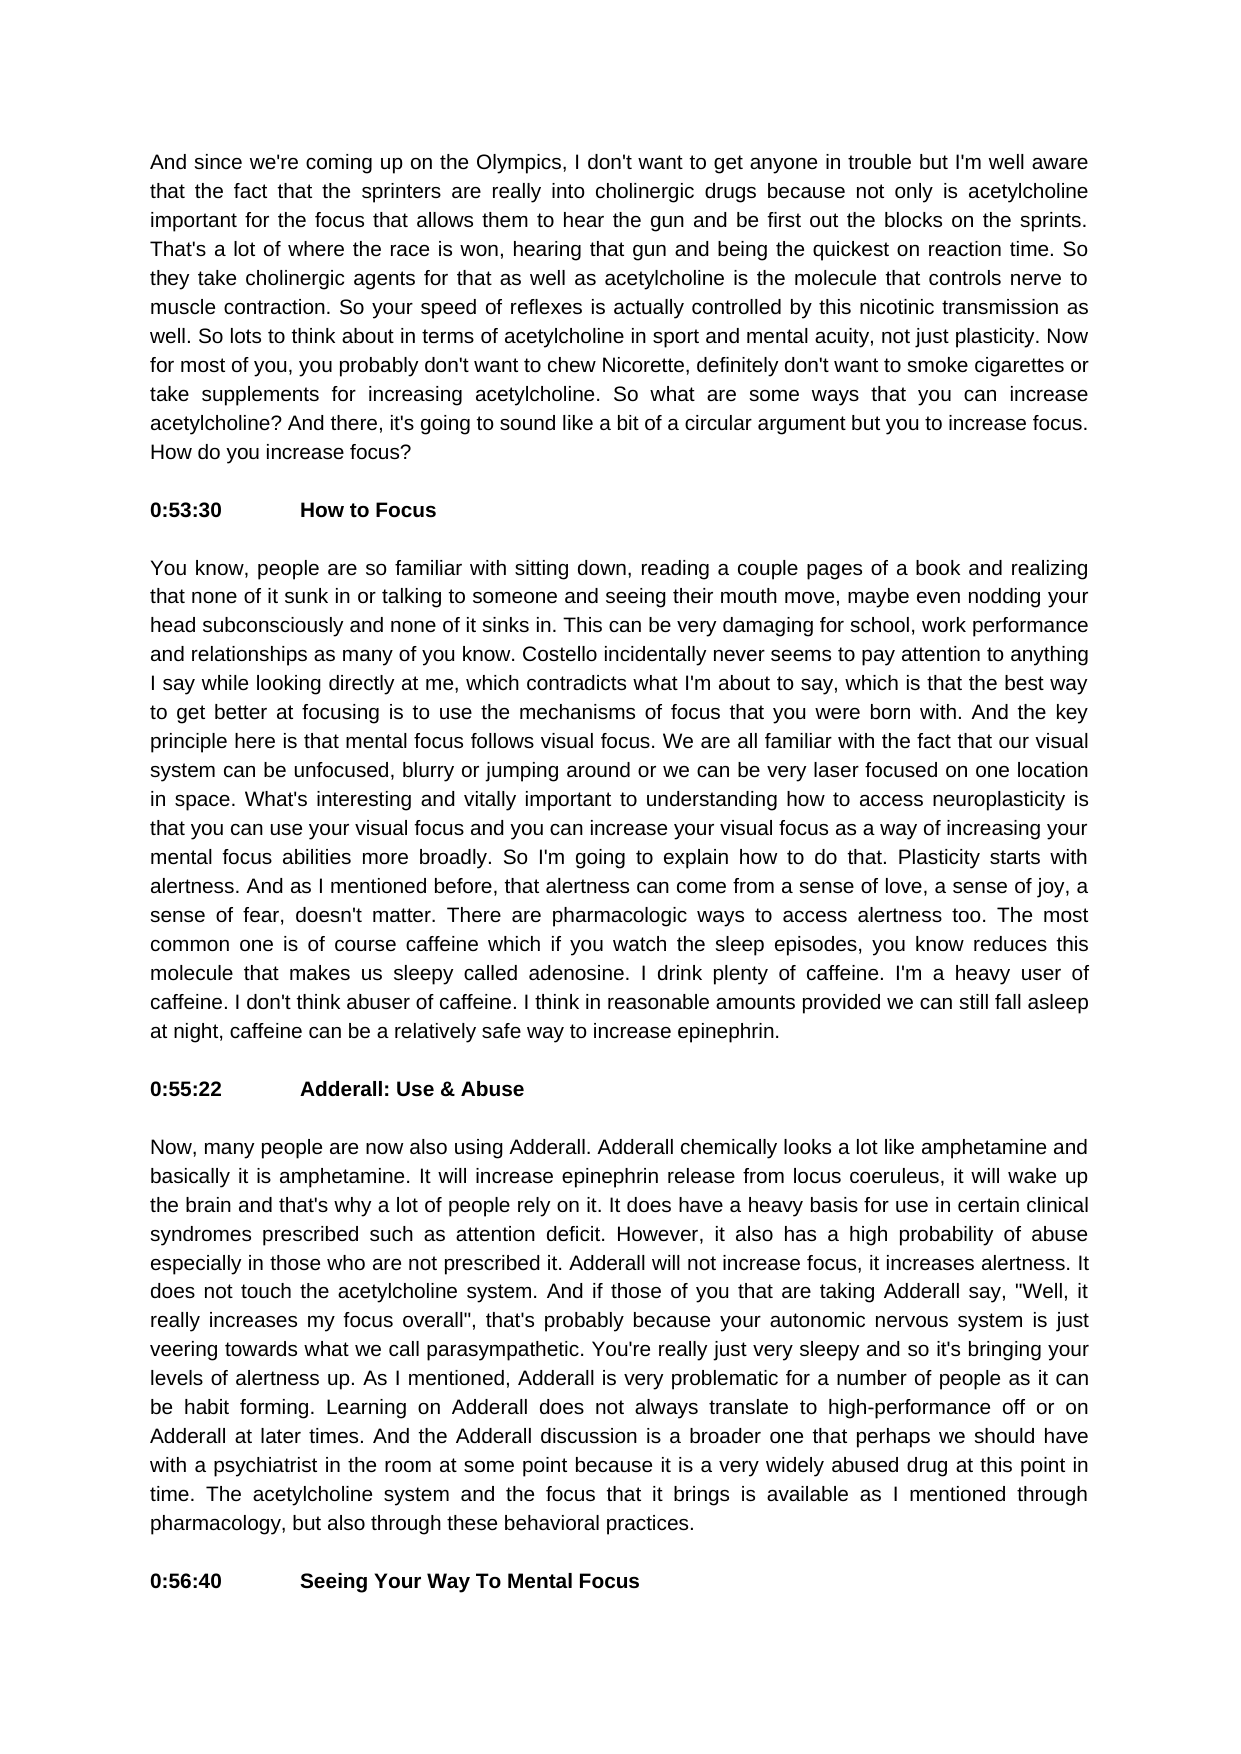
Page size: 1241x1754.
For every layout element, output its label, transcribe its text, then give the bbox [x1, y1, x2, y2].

text You know, people are so familiar with sitting down, reading a couple pages of a book and realizing that none of it sunk in or talking to someone and seeing their mouth move, maybe even nodding your head subconsciously and none of it sinks in. This can be very damaging for school, work performance and relationships as many of you know. Costello incidentally never seems to pay attention to anything I say while looking directly at me, which contradicts what I'm about to say, which is that the best way to get better at focusing is to use the mechanisms of focus that you were born with. And the key principle here is that mental focus follows visual focus. We are all familiar with the fact that our visual system can be unfocused, blurry or jumping around or we can be very laser focused on one location in space. What's interesting and vitally important to understanding how to access neuroplasticity is that you can use your visual focus and you can increase your visual focus as a way of increasing your mental focus abilities more broadly. So I'm going to explain how to do that. Plasticity starts with alertness. And as I mentioned before, that alertness can come from a sense of love, a sense of joy, a sense of fear, doesn't matter. There are pharmacologic ways to access alertness too. The most common one is of course caffeine which if you watch the sleep episodes, you know reduces this molecule that makes us sleepy called adenosine. I drink plenty of caffeine. I'm a heavy user of caffeine. I don't think abuser of caffeine. I think in reasonable amounts provided we can still fall asleep at night, caffeine can be a relatively safe way to increase epinephrin. [150, 555, 1090, 1043]
text And since we're coming up on the Olympics, I don't want to get anyone in trouble but I'm well aware that the fact that the sprinters are really into cholinergic drugs because not only is acetylcholine important for the focus that allows them to hear the gun and be first out the blocks on the sprints. That's a lot of where the race is won, hearing that gun and being the quickest on reaction time. So they take cholinergic agents for that as well as acetylcholine is the molecule that controls nerve to muscle contraction. So your speed of reflexes is actually controlled by this nicotinic transmission as well. So lots to think about in terms of acetylcholine in sport and mental acuity, not just plasticity. Now for most of you, you probably don't want to chew Nicorette, definitely don't want to smoke cigarettes or take supplements for increasing acetylcholine. So what are some ways that you can increase acetylcholine? And there, it's going to sound like a bit of a circular argument but you to increase focus. How do you increase focus? [150, 150, 1090, 463]
text Now, many people are now also using Adderall. Adderall chemically looks a lot like amphetamine and basically it is amphetamine. It will increase epinephrin release from locus coeruleus, it will wake up the brain and that's why a lot of people rely on it. It does have a heavy basis for use in certain clinical syndromes prescribed such as attention deficit. However, it also has a high probability of abuse especially in those who are not prescribed it. Adderall will not increase focus, it increases alertness. It does not touch the acetylcholine system. And if those of you that are taking Adderall say, "Well, it really increases my focus overall", that's probably because your autonomic nervous system is just veering towards what we call parasympathetic. You're really just very sleepy and so it's bringing your levels of alertness up. As I mentioned, Adderall is very problematic for a number of people as it can be habit forming. Learning on Adderall does not always translate to high-performance off or on Adderall at later times. And the Adderall discussion is a broader one that perhaps we should have with a psychiatrist in the room at some point because it is a very widely abused drug at this point in time. The acetylcholine system and the focus that it brings is available as I mentioned through pharmacology, but also through these behavioral practices. [150, 1134, 1090, 1535]
text 0:53:30 How to Focus [150, 497, 1090, 521]
text 0:56:40 Seeing Your Way To Mental Focus [150, 1569, 1090, 1593]
text 0:55:22 Adderall: Use & Abuse [150, 1077, 1090, 1101]
